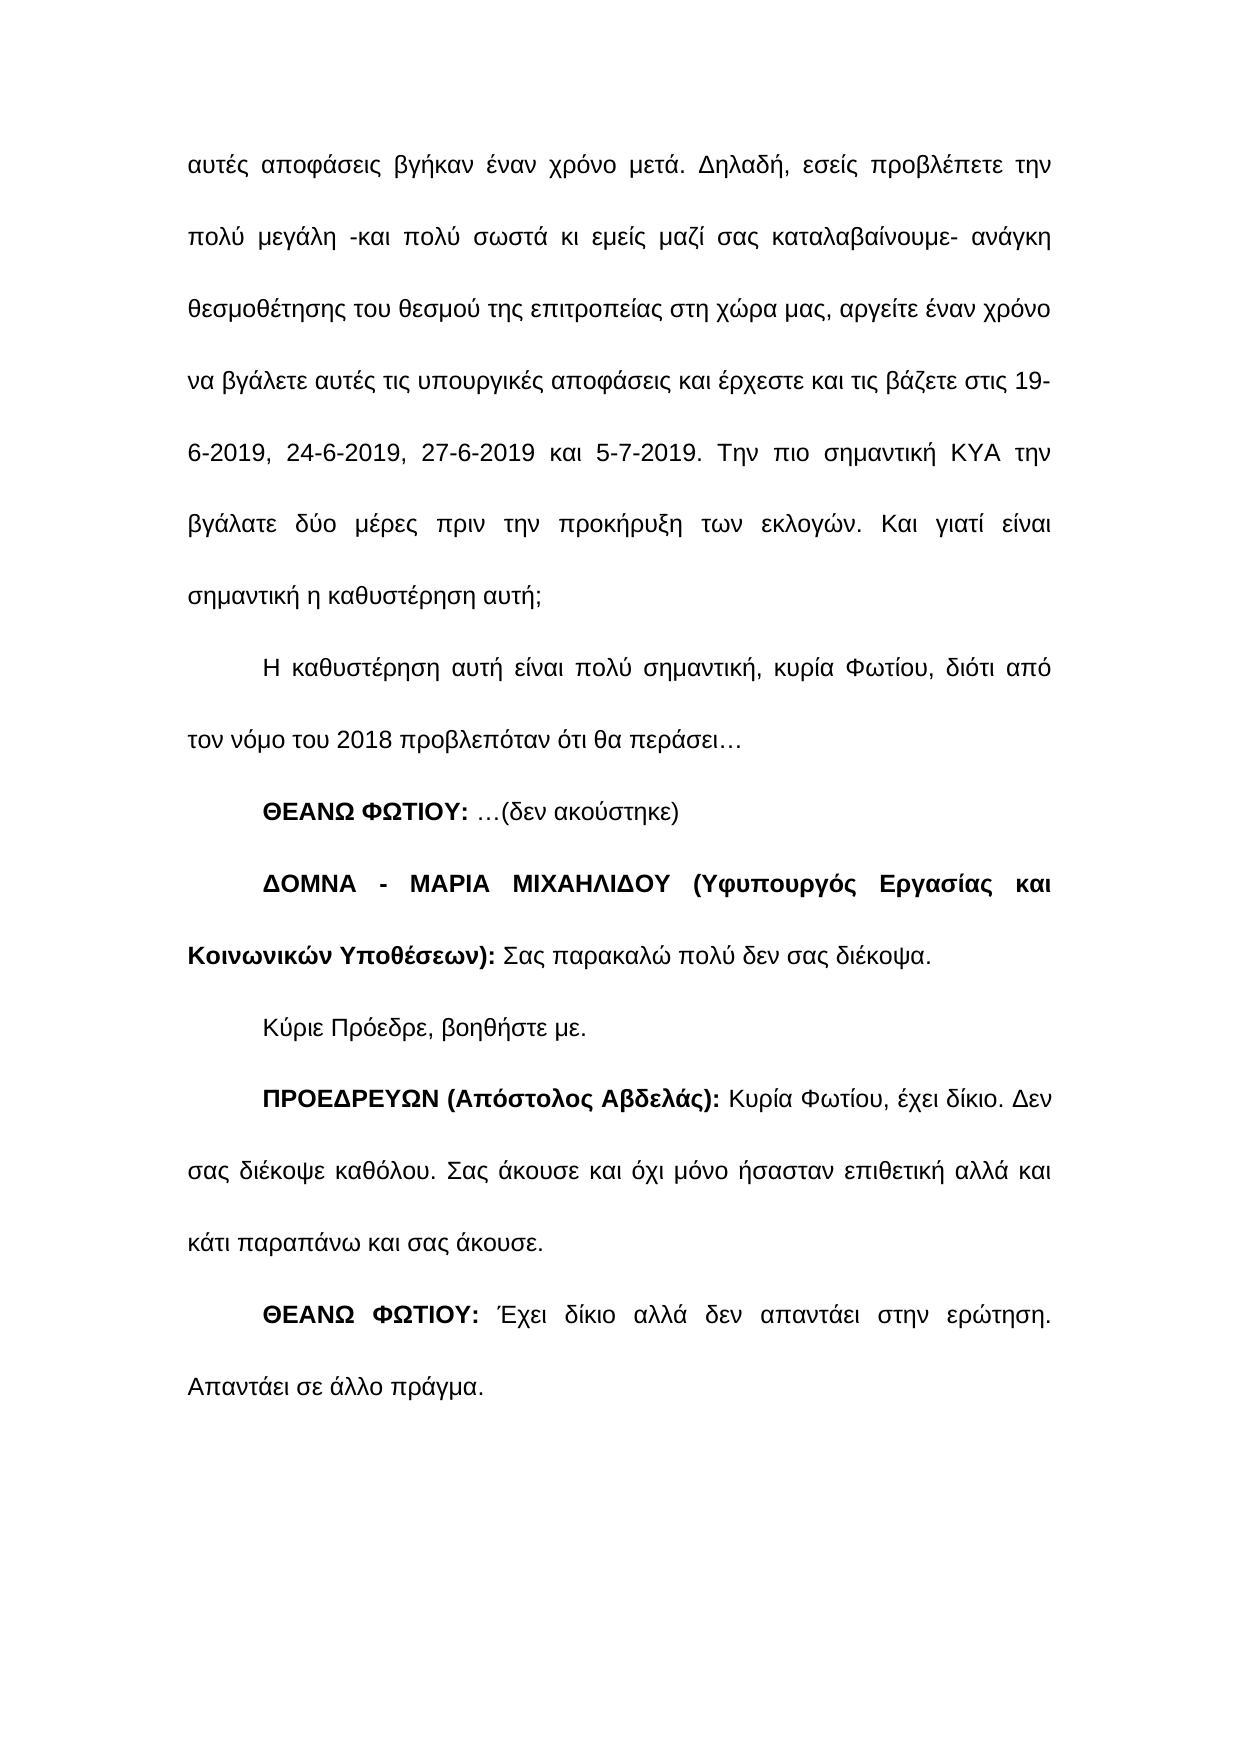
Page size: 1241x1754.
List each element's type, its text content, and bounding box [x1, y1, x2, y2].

text ΔΟΜΝΑ - ΜΑΡΙΑ ΜΙΧΑΗΛΙΔΟΥ (Υφυπουργός Εργασίας και Κοινωνικών Υποθέσεων): Σας παρακαλώ πολύ δεν σας διέκοψα. [187, 869, 1053, 969]
text ΘΕΑΝΩ ΦΩΤΙΟΥ: Έχει δίκιο αλλά δεν απαντάει στην ερώτηση. Απαντάει σε άλλο πράγμα. [187, 1300, 1053, 1401]
text ΠΡΟΕΔΡΕΥΩΝ (Απόστολος Αβδελάς): Κυρία Φωτίου, έχει δίκιο. Δεν σας διέκοψε καθόλου. Σας άκουσε και όχι μόνο ήσασταν επιθετική αλλά και κάτι παραπάνω και σας άκουσε. [187, 1084, 1053, 1257]
text Η καθυστέρηση αυτή είναι πολύ σημαντική, κυρία Φωτίου, διότι από τον νόμο του 2018 προβλεπόταν ότι θα περάσει… [187, 653, 1053, 754]
text Κύριε Πρόεδρε, βοηθήστε με. [187, 1012, 1053, 1041]
text ΘΕΑΝΩ ΦΩΤΙΟΥ: …(δεν ακούστηκε) [187, 797, 1053, 826]
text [187, 150, 1053, 610]
